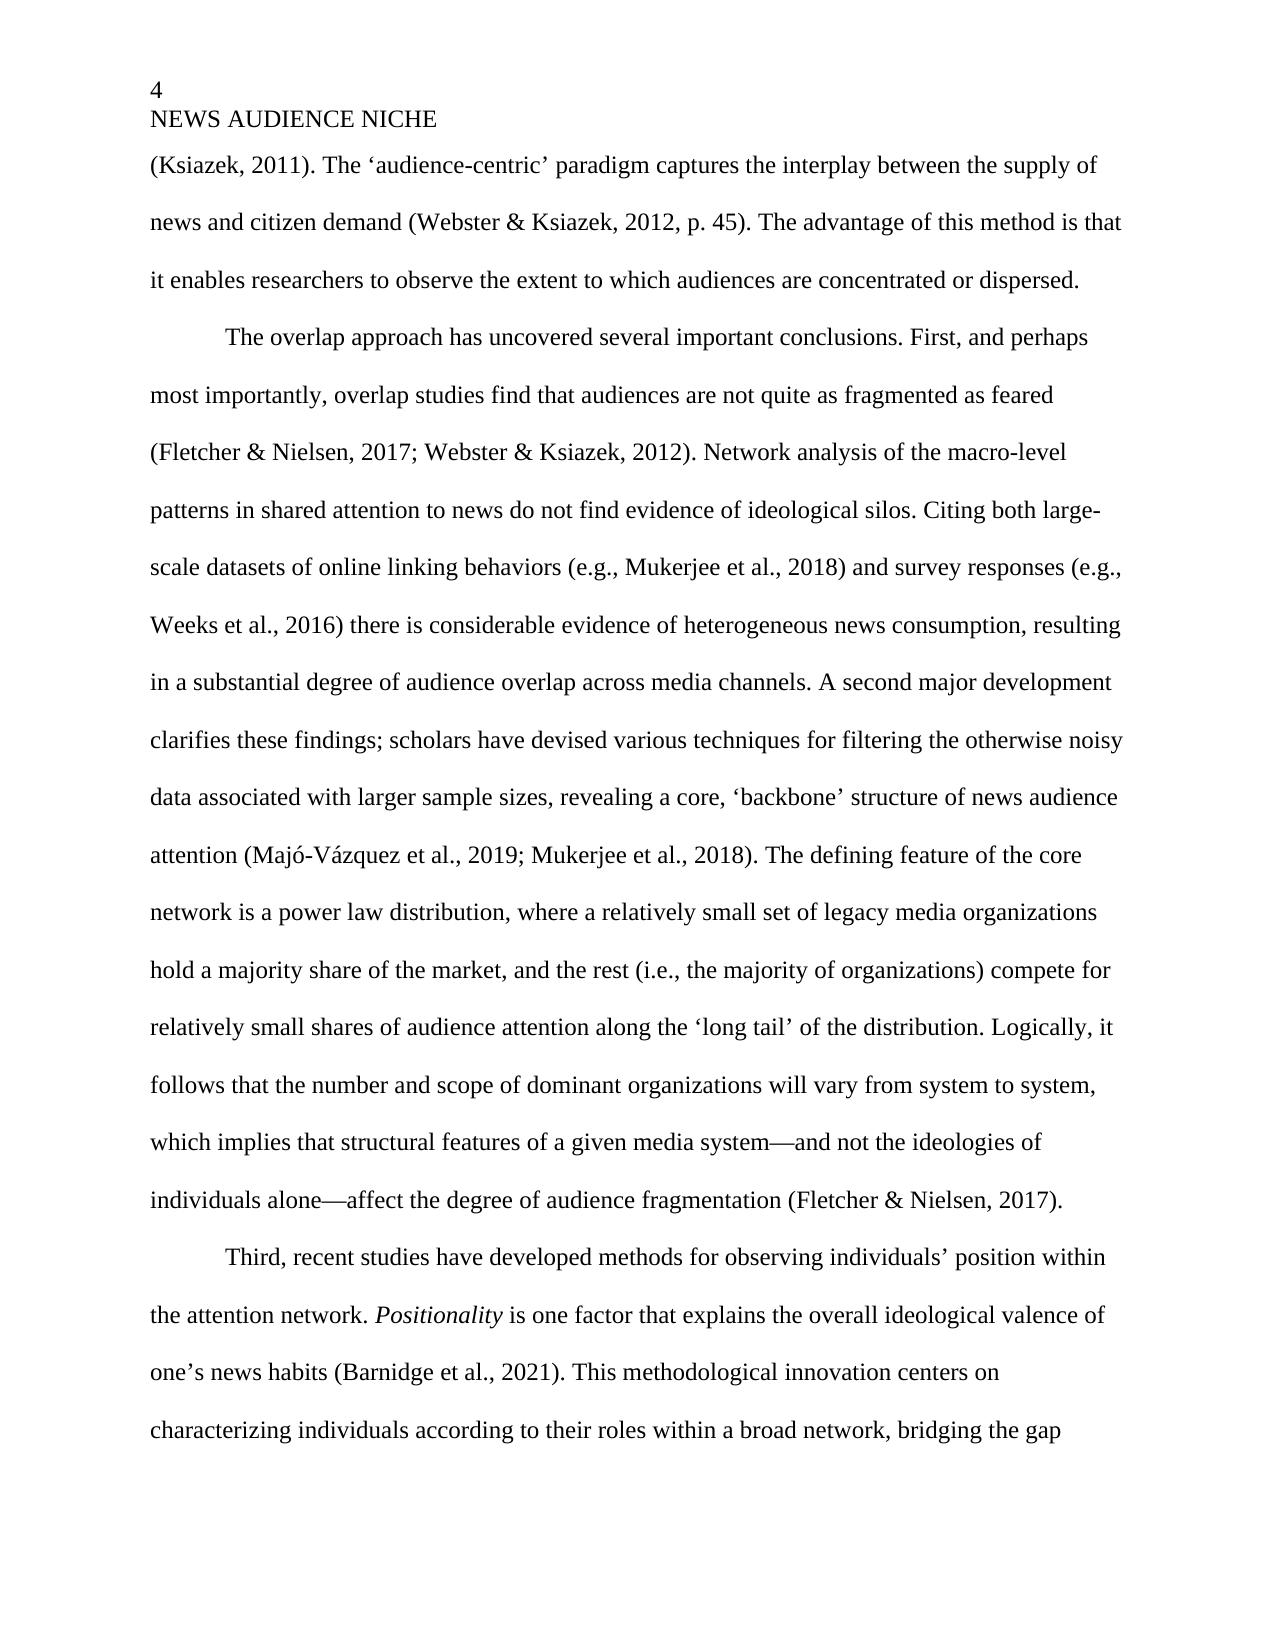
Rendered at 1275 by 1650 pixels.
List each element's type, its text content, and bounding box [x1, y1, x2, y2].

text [150, 1242, 1125, 1444]
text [150, 150, 1125, 294]
text The overlap approach has uncovered several important conclusions. First, and perhaps most importantly, overlap studies find that audiences are not quite as fragmented as feared (Fletcher & Nielsen, 2017; Webster & Ksiazek, 2012). Network analysis of the macro-level patterns in shared attention to news do not find evidence of ideological silos. Citing both large-scale datasets of online linking behaviors (e.g., Mukerjee et al., 2018) and survey responses (e.g., Weeks et al., 2016) there is considerable evidence of heterogeneous news consumption, resulting in a substantial degree of audience overlap across media channels. A second major development clarifies these findings; scholars have devised various techniques for filtering the otherwise noisy data associated with larger sample sizes, revealing a core, ‘backbone’ structure of news audience attention (Majó-Vázquez et al., 2019; Mukerjee et al., 2018). The defining feature of the core network is a power law distribution, where a relatively small set of legacy media organizations hold a majority share of the market, and the rest (i.e., the majority of organizations) compete for relatively small shares of audience attention along the ‘long tail’ of the distribution. Logically, it follows that the number and scope of dominant organizations will vary from system to system, which implies that structural features of a given media system—and not the ideologies of individuals alone—affect the degree of audience fragmentation (Fletcher & Nielsen, 2017). [150, 322, 1125, 1214]
